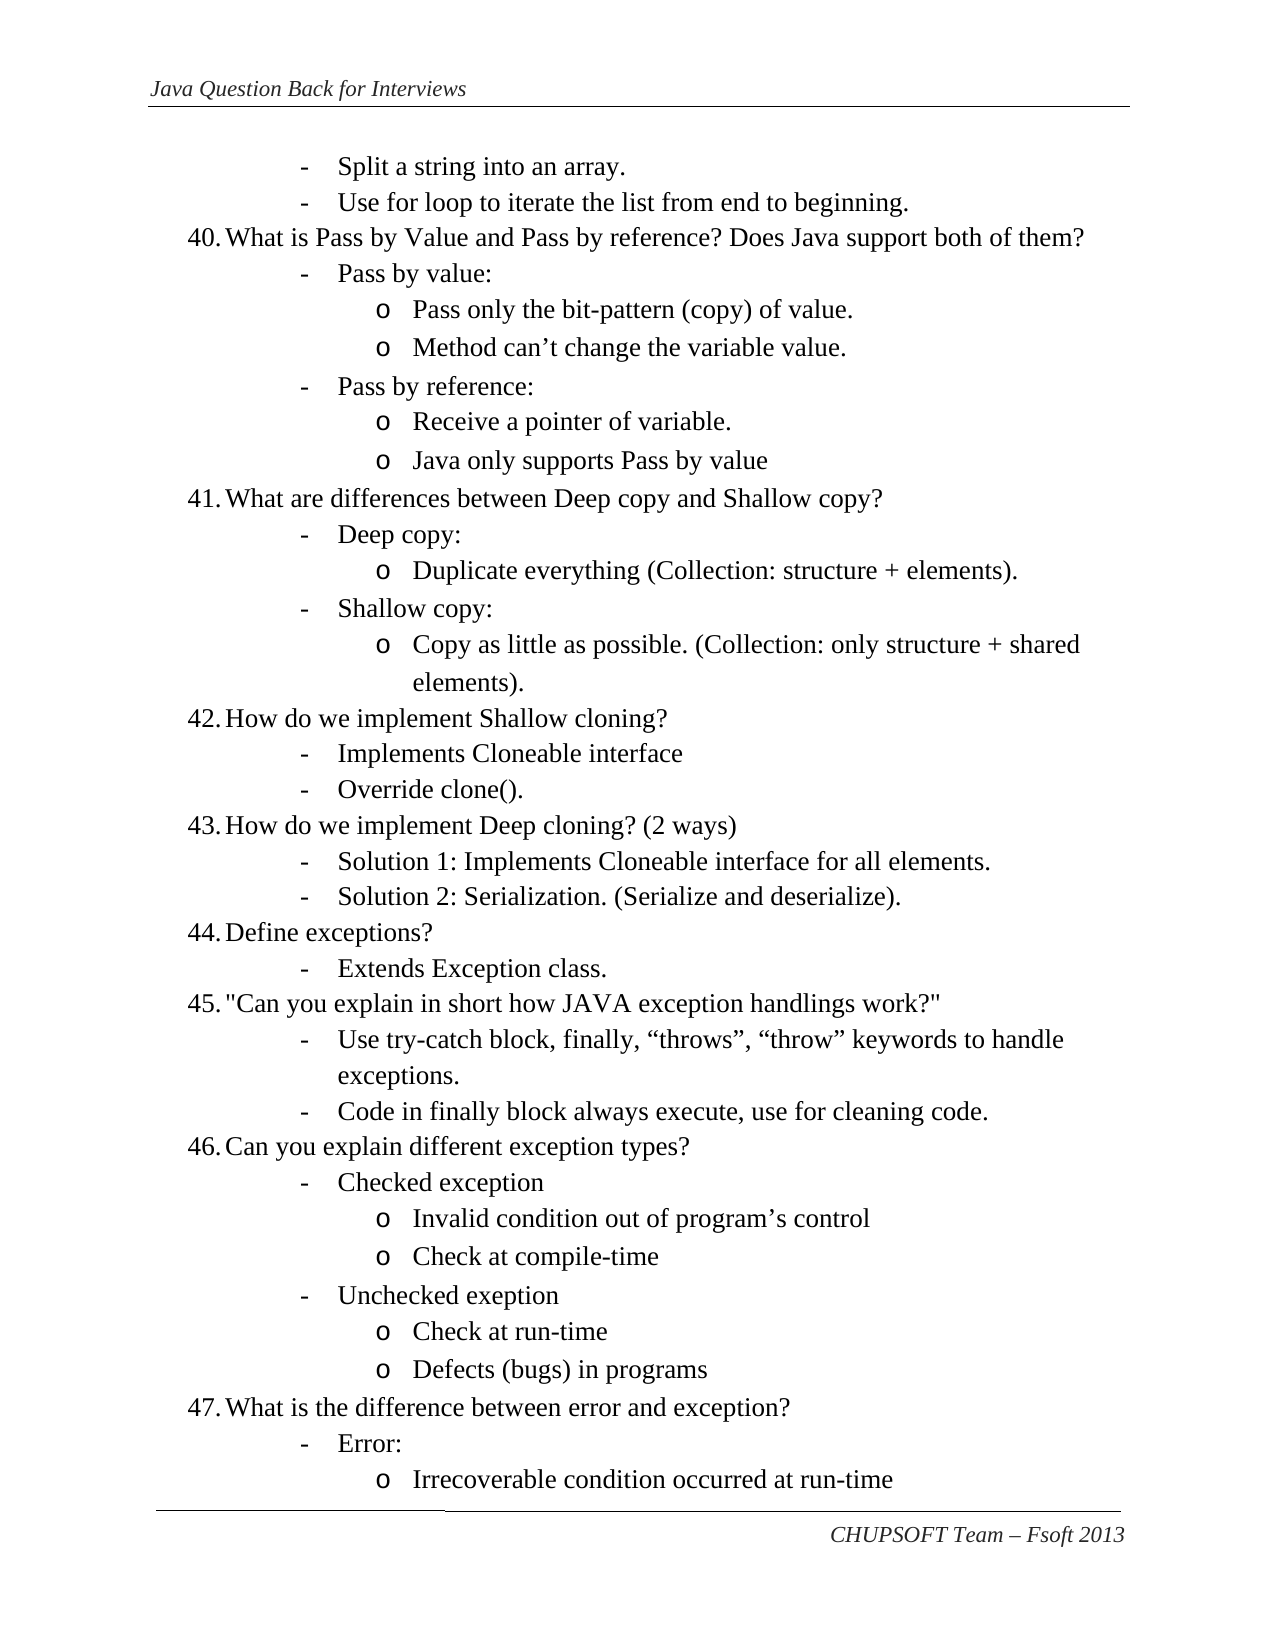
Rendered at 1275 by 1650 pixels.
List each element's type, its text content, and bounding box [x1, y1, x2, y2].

list How do we implement Deep cloning? (2 ways) [187, 809, 1125, 840]
list Solution 2: Serialization. (Serialize and deserialize). [300, 880, 1125, 912]
list What is Pass by Value and Pass by reference? Does Java support both of them? [187, 221, 1125, 253]
list Java only supports Pass by value [375, 444, 1125, 477]
list Implements Cloneable interface [300, 737, 1125, 769]
list Defects (bugs) in programs [375, 1353, 1125, 1386]
list Check at compile-time [375, 1240, 1125, 1274]
list Override clone(). [300, 773, 1125, 804]
list Pass by reference: [300, 370, 1125, 401]
list Copy as little as possible. (Collection: only structure + shared elements). [375, 628, 1125, 697]
list What are differences between Deep copy and Shallow copy? [187, 482, 1125, 513]
list How do we implement Shallow cloning? [187, 702, 1125, 733]
list What is the difference between error and exception? [187, 1391, 1125, 1423]
list Pass only the bit-pattern (copy) of value. [375, 293, 1125, 326]
list Invalid condition out of program’s control [375, 1202, 1125, 1235]
list Error: [300, 1427, 1125, 1458]
list "Can you explain in short how JAVA exception handlings work?" [187, 988, 1125, 1019]
list Duplicate everything (Collection: structure + elements). [375, 554, 1125, 587]
list Unchecked exeption [300, 1279, 1125, 1310]
list Checked exception [300, 1166, 1125, 1197]
list Check at run-time [375, 1314, 1125, 1348]
list Deep copy: [300, 518, 1125, 549]
list Use try-catch block, finally, “throws”, “throw” keywords to handle exceptions. [300, 1023, 1125, 1090]
list Use for loop to iterate the list from end to beginning. [300, 186, 1125, 217]
list Code in finally block always execute, use for cleaning code. [300, 1095, 1125, 1126]
list Irrecoverable condition occurred at run-time [375, 1463, 1125, 1496]
list Method can’t change the variable value. [375, 331, 1125, 365]
list Define exceptions? [187, 916, 1125, 947]
list Solution 1: Implements Cloneable interface for all elements. [300, 845, 1125, 876]
list Can you explain different exception types? [187, 1131, 1125, 1162]
list Split a string into an array. [300, 150, 1125, 181]
list Pass by value: [300, 257, 1125, 288]
list Extends Exception class. [300, 952, 1125, 983]
list Shallow copy: [300, 592, 1125, 623]
list Receive a pointer of variable. [375, 406, 1125, 439]
